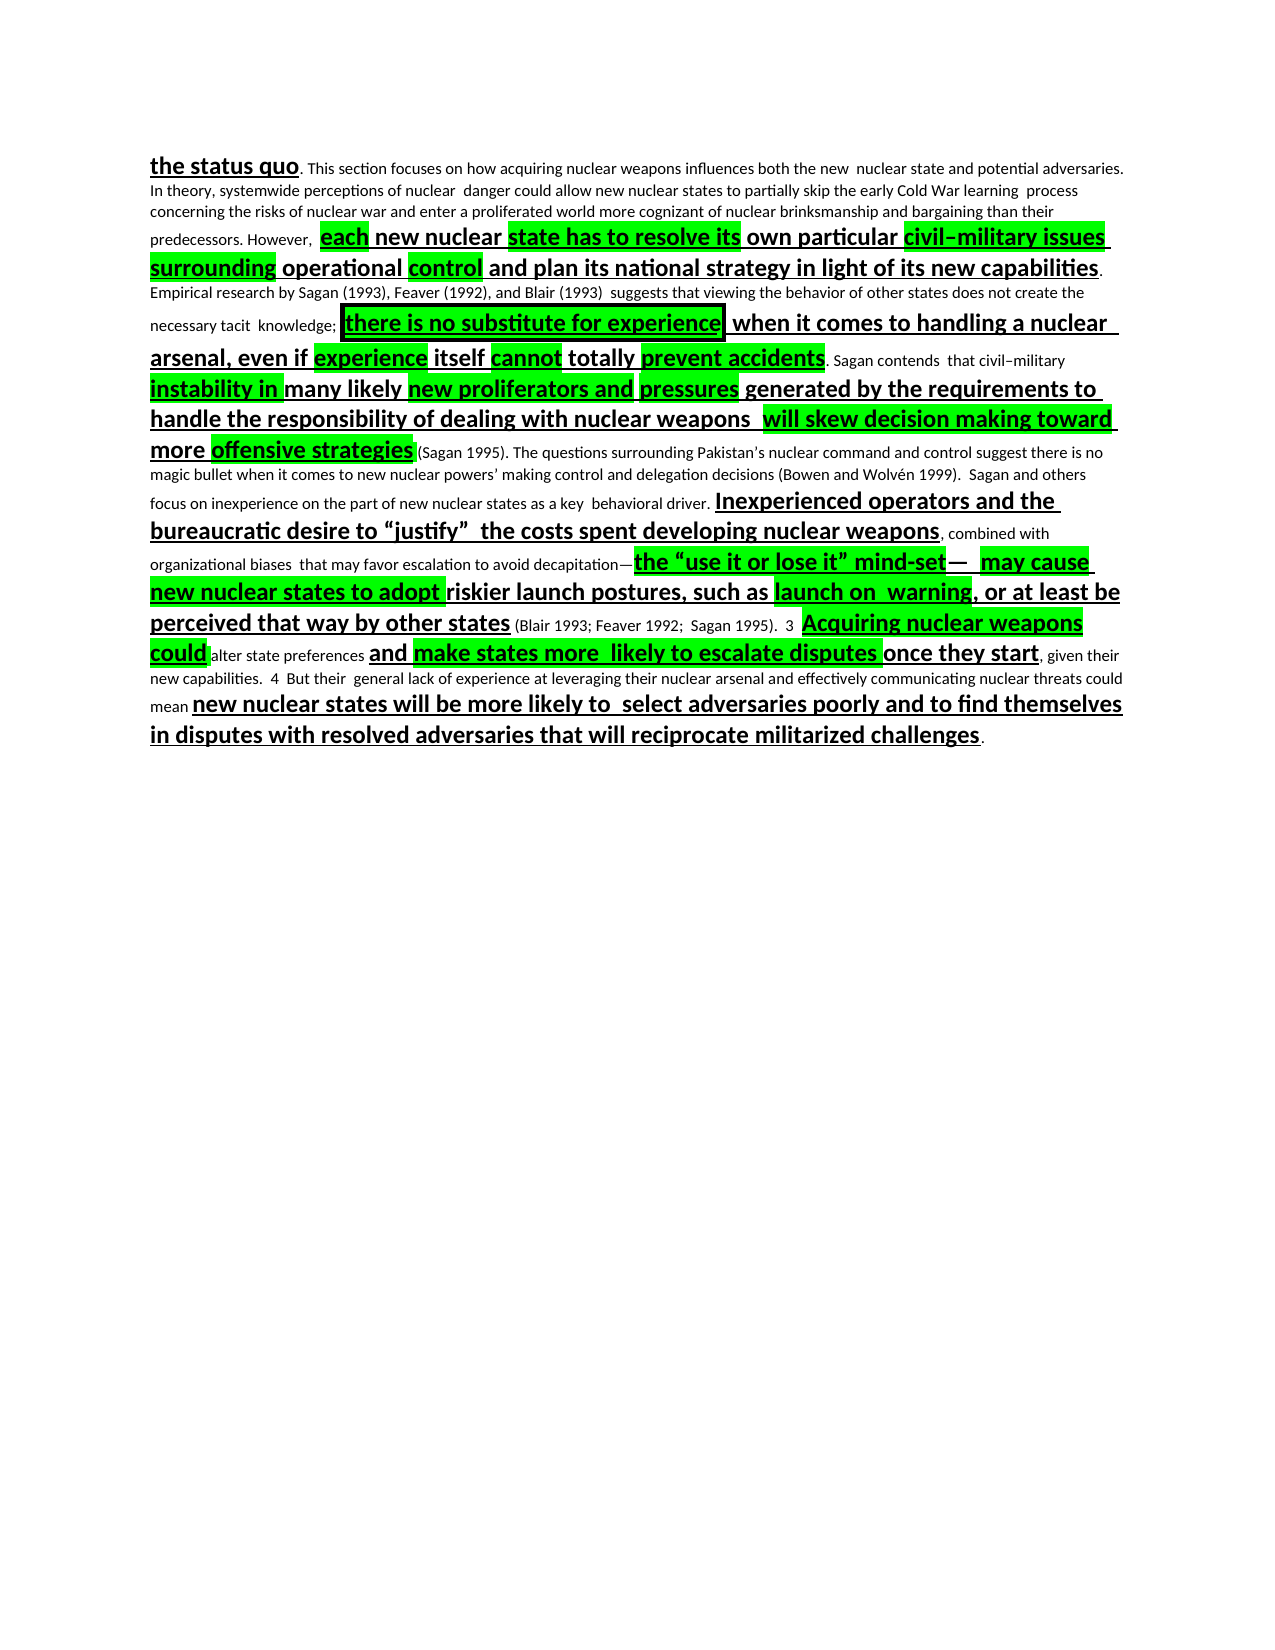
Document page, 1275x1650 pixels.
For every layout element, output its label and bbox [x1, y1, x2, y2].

text [150, 150, 1125, 749]
